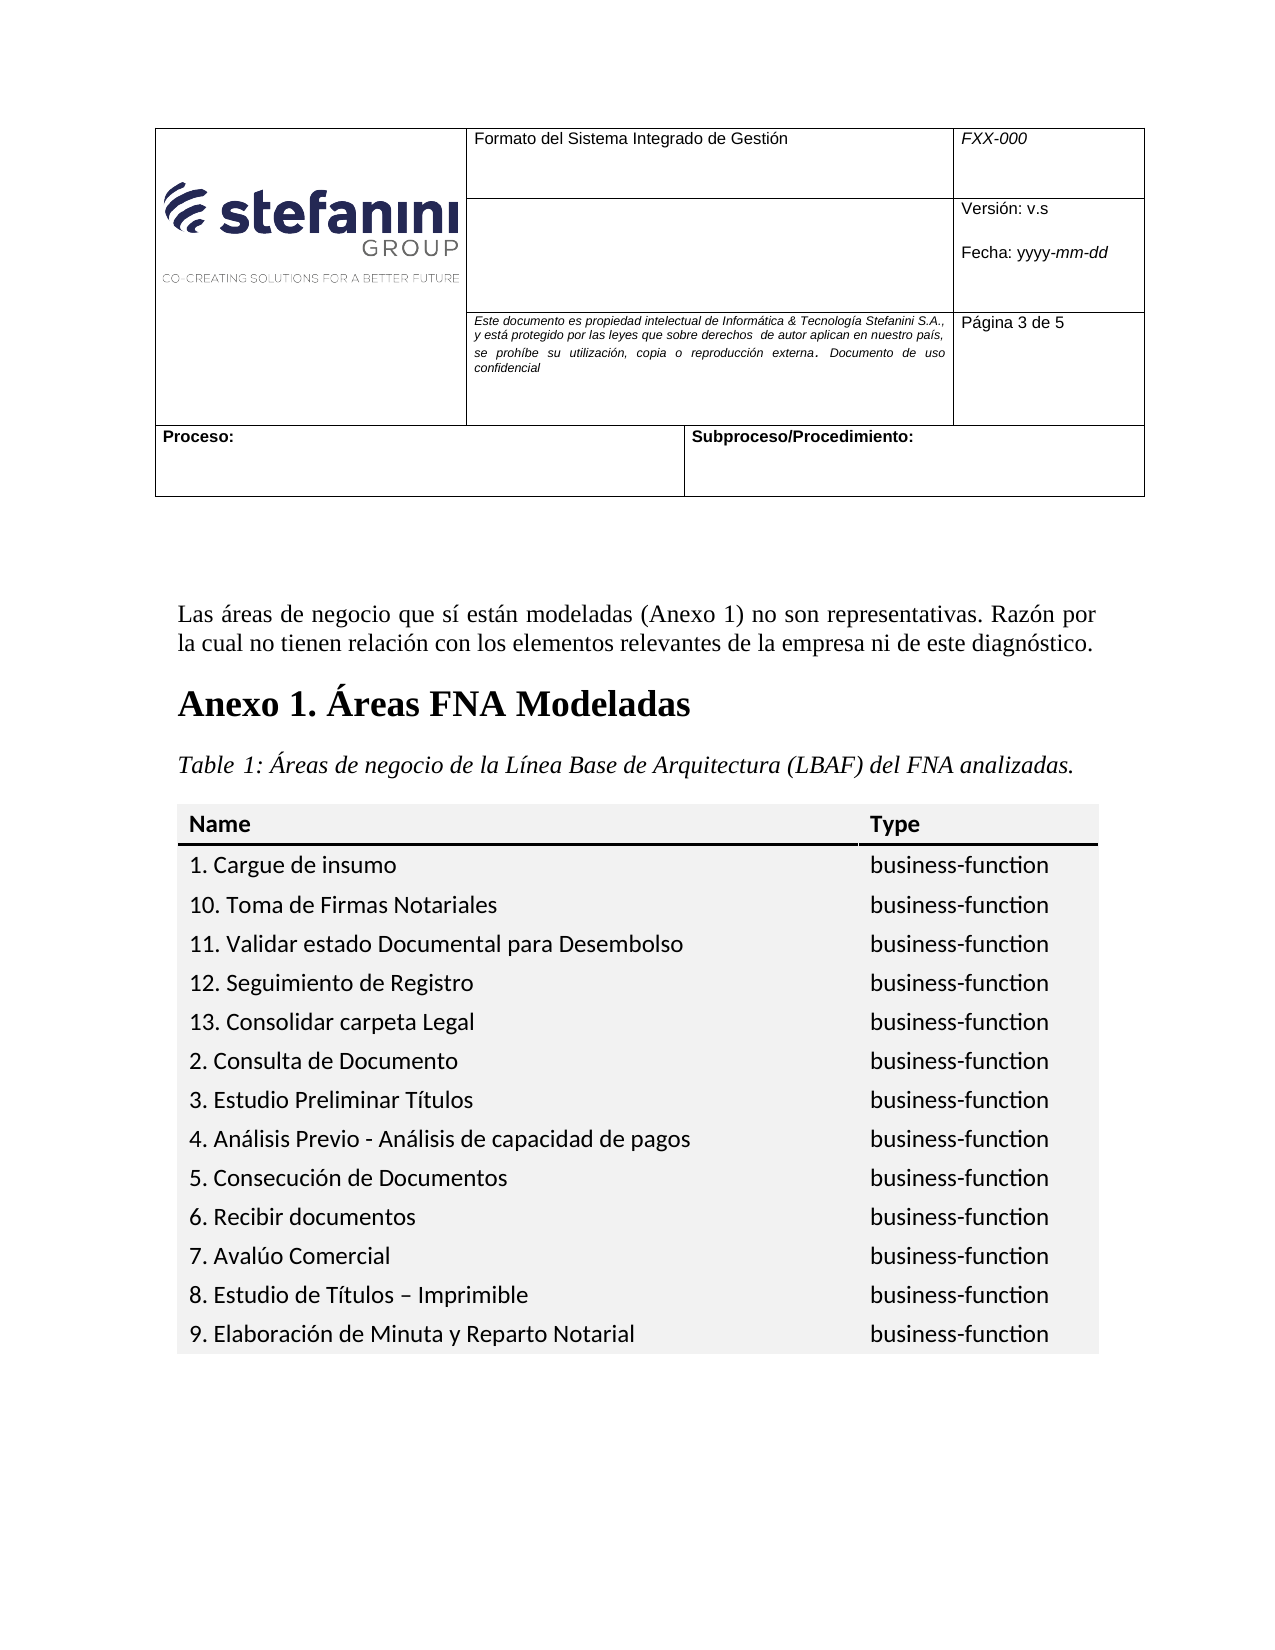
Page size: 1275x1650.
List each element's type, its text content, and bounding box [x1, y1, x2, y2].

text Las áreas de negocio que sí están modeladas (Anexo 1) no son representativas. Razón por la cual no tienen relación con los elementos relevantes de la empresa ni de este diagnóstico. [177, 599, 1098, 657]
text Table 1: Áreas de negocio de la Línea Base de Arquitectura (LBAF) del FNA analizadas. [177, 750, 1098, 779]
table_cell business-function [859, 924, 1098, 962]
picture [162, 182, 460, 286]
table_cell 11. Validar estado Documental para Desembolso [178, 924, 858, 962]
table_cell 1. Cargue de insumo [178, 846, 858, 884]
table_cell business-function [859, 1080, 1098, 1118]
table_cell business-function [859, 1315, 1098, 1353]
table_cell business-function [859, 1237, 1098, 1274]
table_cell 12. Seguimiento de Registro [178, 963, 858, 1001]
table_cell 4. Análisis Previo - Análisis de capacidad de pagos [178, 1119, 858, 1157]
table_cell 2. Consulta de Documento [178, 1041, 858, 1079]
table_cell business-function [859, 885, 1098, 923]
table_header Type [859, 805, 1098, 843]
table_cell 13. Consolidar carpeta Legal [178, 1002, 858, 1040]
table_cell 6. Recibir documentos [178, 1198, 858, 1236]
table_cell 9. Elaboración de Minuta y Reparto Notarial [178, 1315, 858, 1353]
table_cell business-function [859, 1276, 1098, 1314]
table_cell business-function [859, 1002, 1098, 1040]
table_cell business-function [859, 1041, 1098, 1079]
table_cell 10. Toma de Firmas Notariales [178, 885, 858, 923]
table_header Name [178, 805, 858, 843]
table_cell business-function [859, 1119, 1098, 1157]
table_cell business-function [859, 1159, 1098, 1196]
subtitle Anexo 1. Áreas FNA Modeladas [177, 682, 1098, 725]
table_cell 8. Estudio de Títulos – Imprimible [178, 1276, 858, 1314]
table_cell 7. Avalúo Comercial [178, 1237, 858, 1274]
table_cell 3. Estudio Preliminar Títulos [178, 1080, 858, 1118]
table_cell business-function [859, 963, 1098, 1001]
table_cell business-function [859, 1198, 1098, 1236]
table_cell business-function [859, 846, 1098, 884]
table_cell 5. Consecución de Documentos [178, 1159, 858, 1196]
